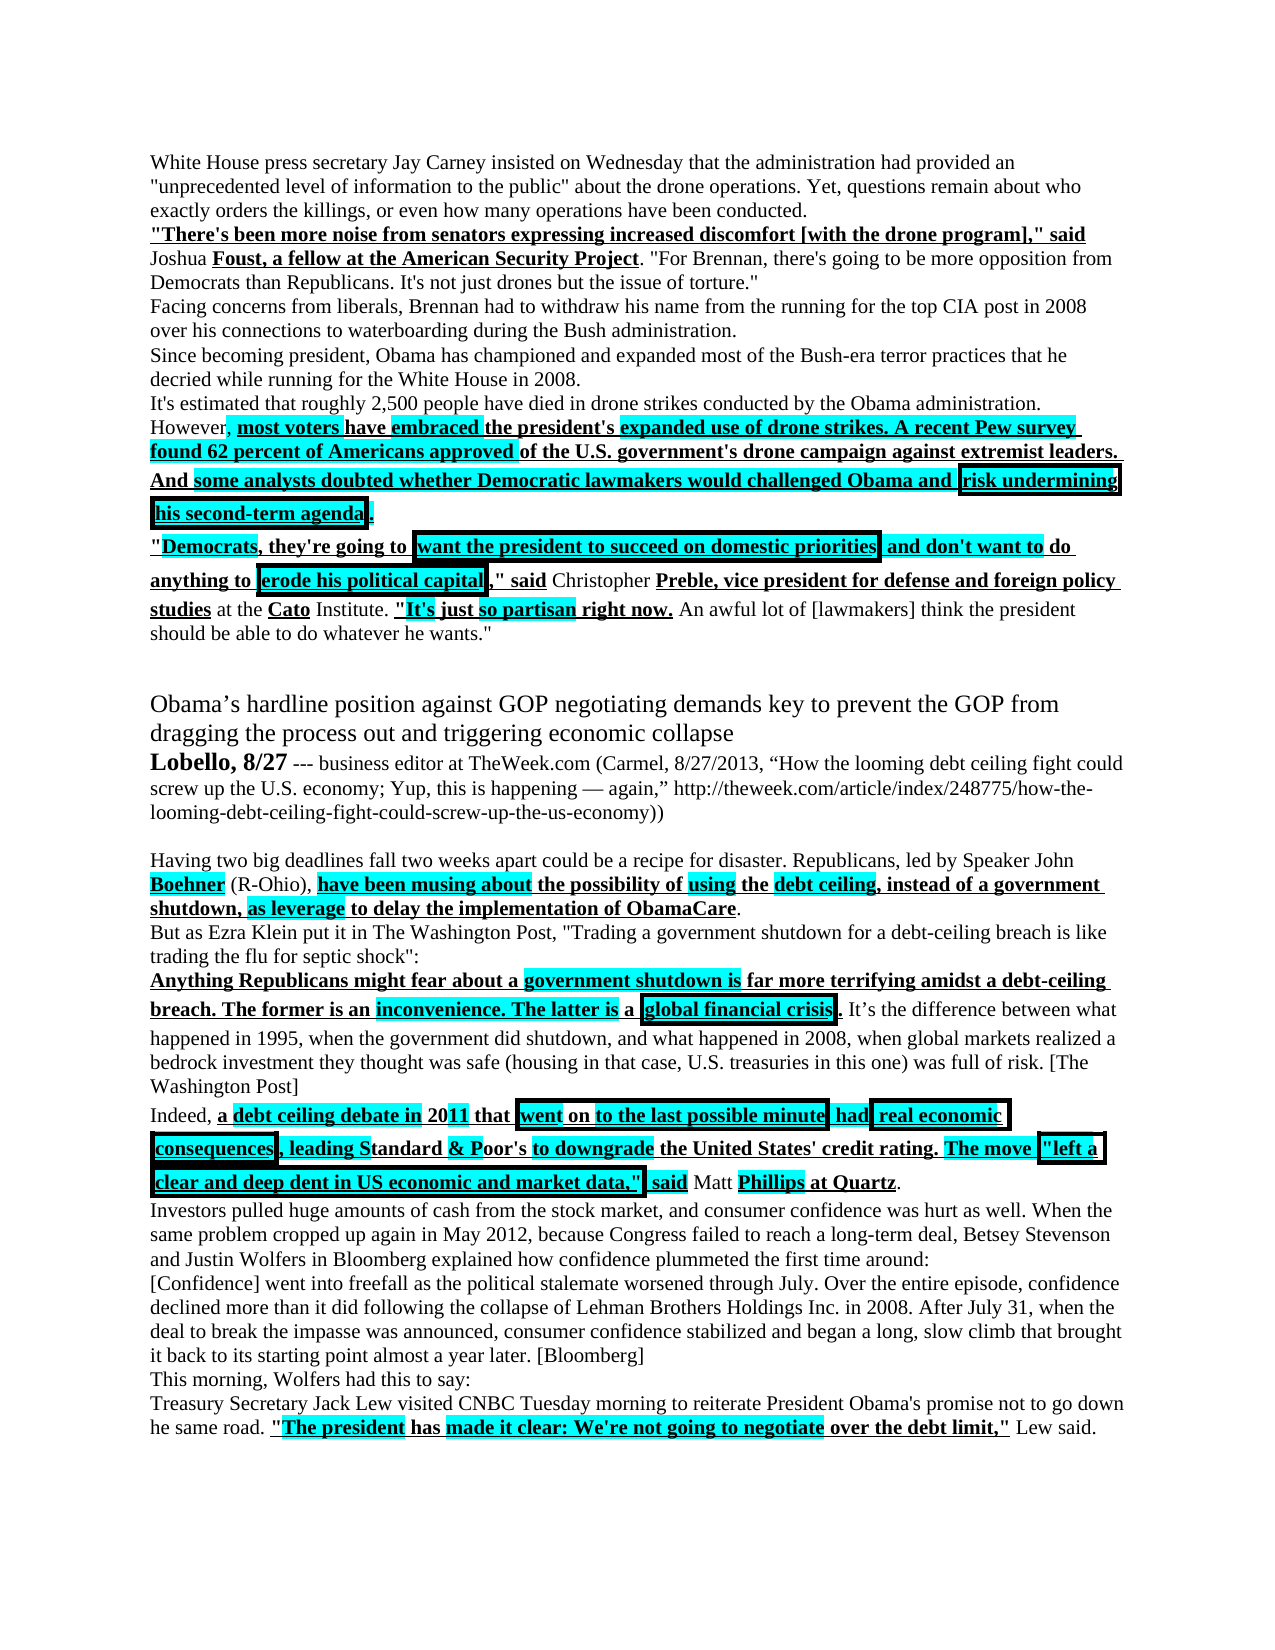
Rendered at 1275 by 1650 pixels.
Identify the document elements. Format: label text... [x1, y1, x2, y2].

text White House press secretary Jay Carney insisted on Wednesday that the administration had provided an "unprecedented level of information to the public" about the drone operations. Yet, questions remain about who exactly orders the killings, or even how many operations have been conducted. [150, 150, 1125, 222]
text Investors pulled huge amounts of cash from the stock market, and consumer confidence was hurt as well. When the same problem cropped up again in May 2012, because Congress failed to reach a long-term deal, Betsey Stevenson and Justin Wolfers in Bloomberg explained how confidence plummeted the first time around: [150, 1198, 1125, 1271]
text But as Ezra Klein put it in The Washington Post, "Trading a government shutdown for a debt-ceiling breach is like trading the flu for septic shock": [150, 920, 1125, 968]
text Treasury Secretary Jack Lew visited CNBC Tuesday morning to reiterate President Obama's promise not to go down he same road. "The president has made it clear: We're not going to negotiate over the debt limit," Lew said. [150, 1391, 1125, 1439]
text Anything Republicans might fear about a government shutdown is far more terrifying amidst a debt-ceiling breach. The former is an inconvenience. The latter is a global financial crisis. It’s the difference between what happened in 1995, when the government did shutdown, and what happened in 2008, when global markets realized a bedrock investment they thought was safe (housing in that case, U.S. treasuries in this one) was full of risk. [The Washington Post] [150, 968, 1125, 1098]
subtitle Obama’s hardline position against GOP negotiating demands key to prevent the GOP from dragging the process out and triggering economic collapse [150, 689, 1125, 747]
text Facing concerns from liberals, Brennan had to withdraw his name from the running for the top CIA post in 2008 over his connections to waterboarding during the Bush administration. [150, 294, 1125, 342]
text [Confidence] went into freefall as the political stalemate worsened through July. Over the entire episode, confidence declined more than it did following the collapse of Lehman Brothers Holdings Inc. in 2008. After July 31, when the deal to break the impasse was announced, consumer confidence stabilized and began a long, slow climb that brought it back to its starting point almost a year later. [Bloomberg] [150, 1271, 1125, 1367]
text It's estimated that roughly 2,500 people have died in drone strikes conducted by the Obama administration. [150, 391, 1125, 415]
text However, most voters have embraced the president's expanded use of drone strikes. A recent Pew survey found 62 percent of Americans approved of the U.S. government's drone campaign against extremist leaders. And some analysts doubted whether Democratic lawmakers would challenged Obama and risk undermining his second-term agenda. [150, 415, 1125, 530]
text Indeed, a debt ceiling debate in 2011 that went on to the last possible minute had real economic consequences, leading Standard & Poor's to downgrade the United States' credit rating. The move "left a clear and deep dent in US economic and market data," said Matt Phillips at Quartz. [150, 1098, 1125, 1198]
text "Democrats, they're going to want the president to succeed on domestic priorities and don't want to do anything to erode his political capital," said Christopher Preble, vice president for defense and foreign policy studies at the Cato Institute. "It's just so partisan right now. An awful lot of [lawmakers] think the president should be able to do whatever he wants." [150, 530, 1125, 645]
text Since becoming president, Obama has championed and expanded most of the Bush-era terror practices that he decried while running for the White House in 2008. [150, 342, 1125, 391]
text "There's been more noise from senators expressing increased discomfort [with the drone program]," said Joshua Foust, a fellow at the American Security Project. "For Brennan, there's going to be more opposition from Democrats than Republicans. It's not just drones but the issue of torture." [150, 222, 1125, 294]
text This morning, Wolfers had this to say: [150, 1367, 1125, 1391]
text Having two big deadlines fall two weeks apart could be a recipe for disaster. Republicans, led by Speaker John Boehner (R-Ohio), have been musing about the possibility of using the debt ceiling, instead of a government shutdown, as leverage to delay the implementation of ObamaCare. [150, 848, 1125, 920]
text Lobello, 8/27 --- business editor at TheWeek.com (Carmel, 8/27/2013, “How the looming debt ceiling fight could screw up the U.S. economy; Yup, this is happening — again,” http://theweek.com/article/index/248775/how-the-looming-debt-ceiling-fight-could-screw-up-the-us-economy)) [150, 747, 1125, 824]
